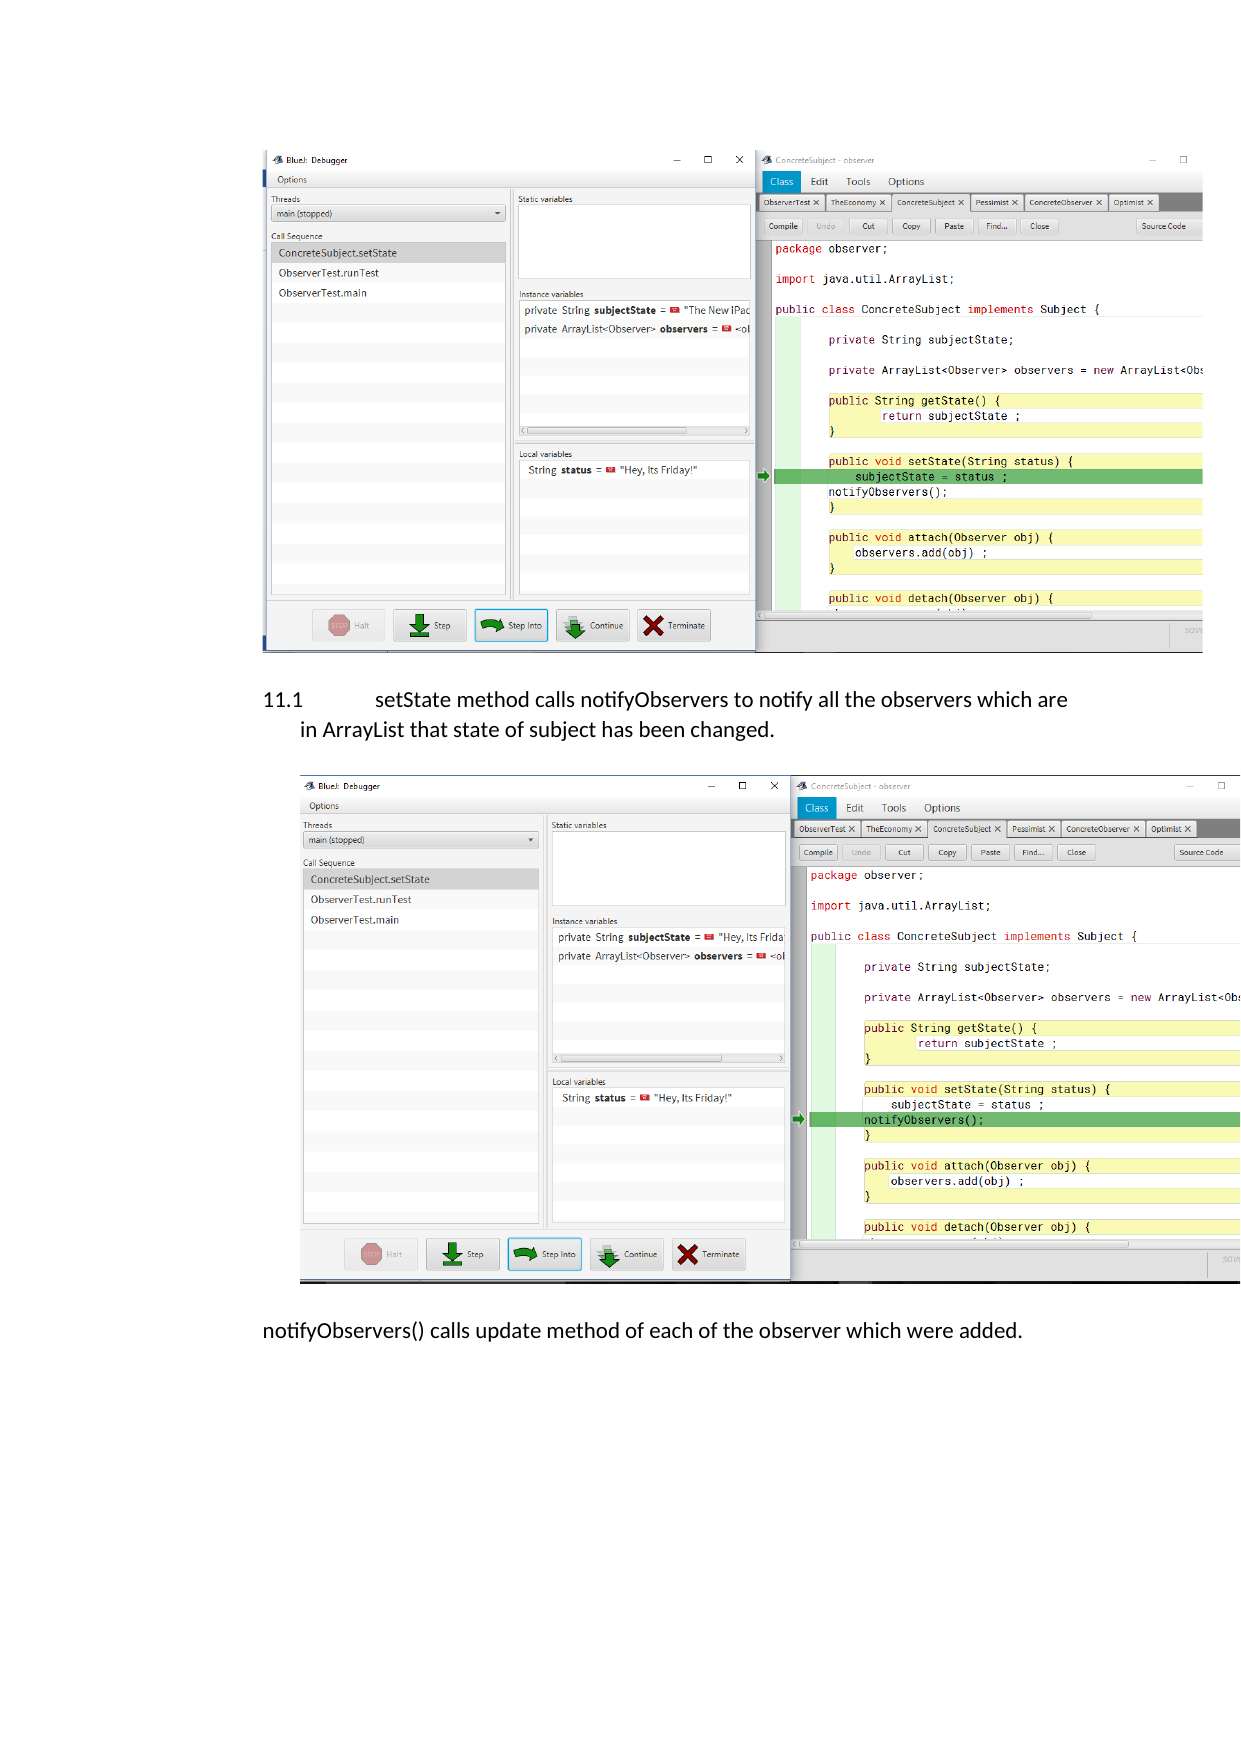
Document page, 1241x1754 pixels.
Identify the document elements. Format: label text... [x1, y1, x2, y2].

list notifyObservers() calls update method of each of the observer which were added. [262, 1316, 1090, 1344]
picture [262, 150, 1203, 653]
picture [300, 775, 1241, 1284]
list setState method calls notifyObservers to notify all the observers which are in ArrayList that state of subject has been changed. [262, 685, 1090, 743]
